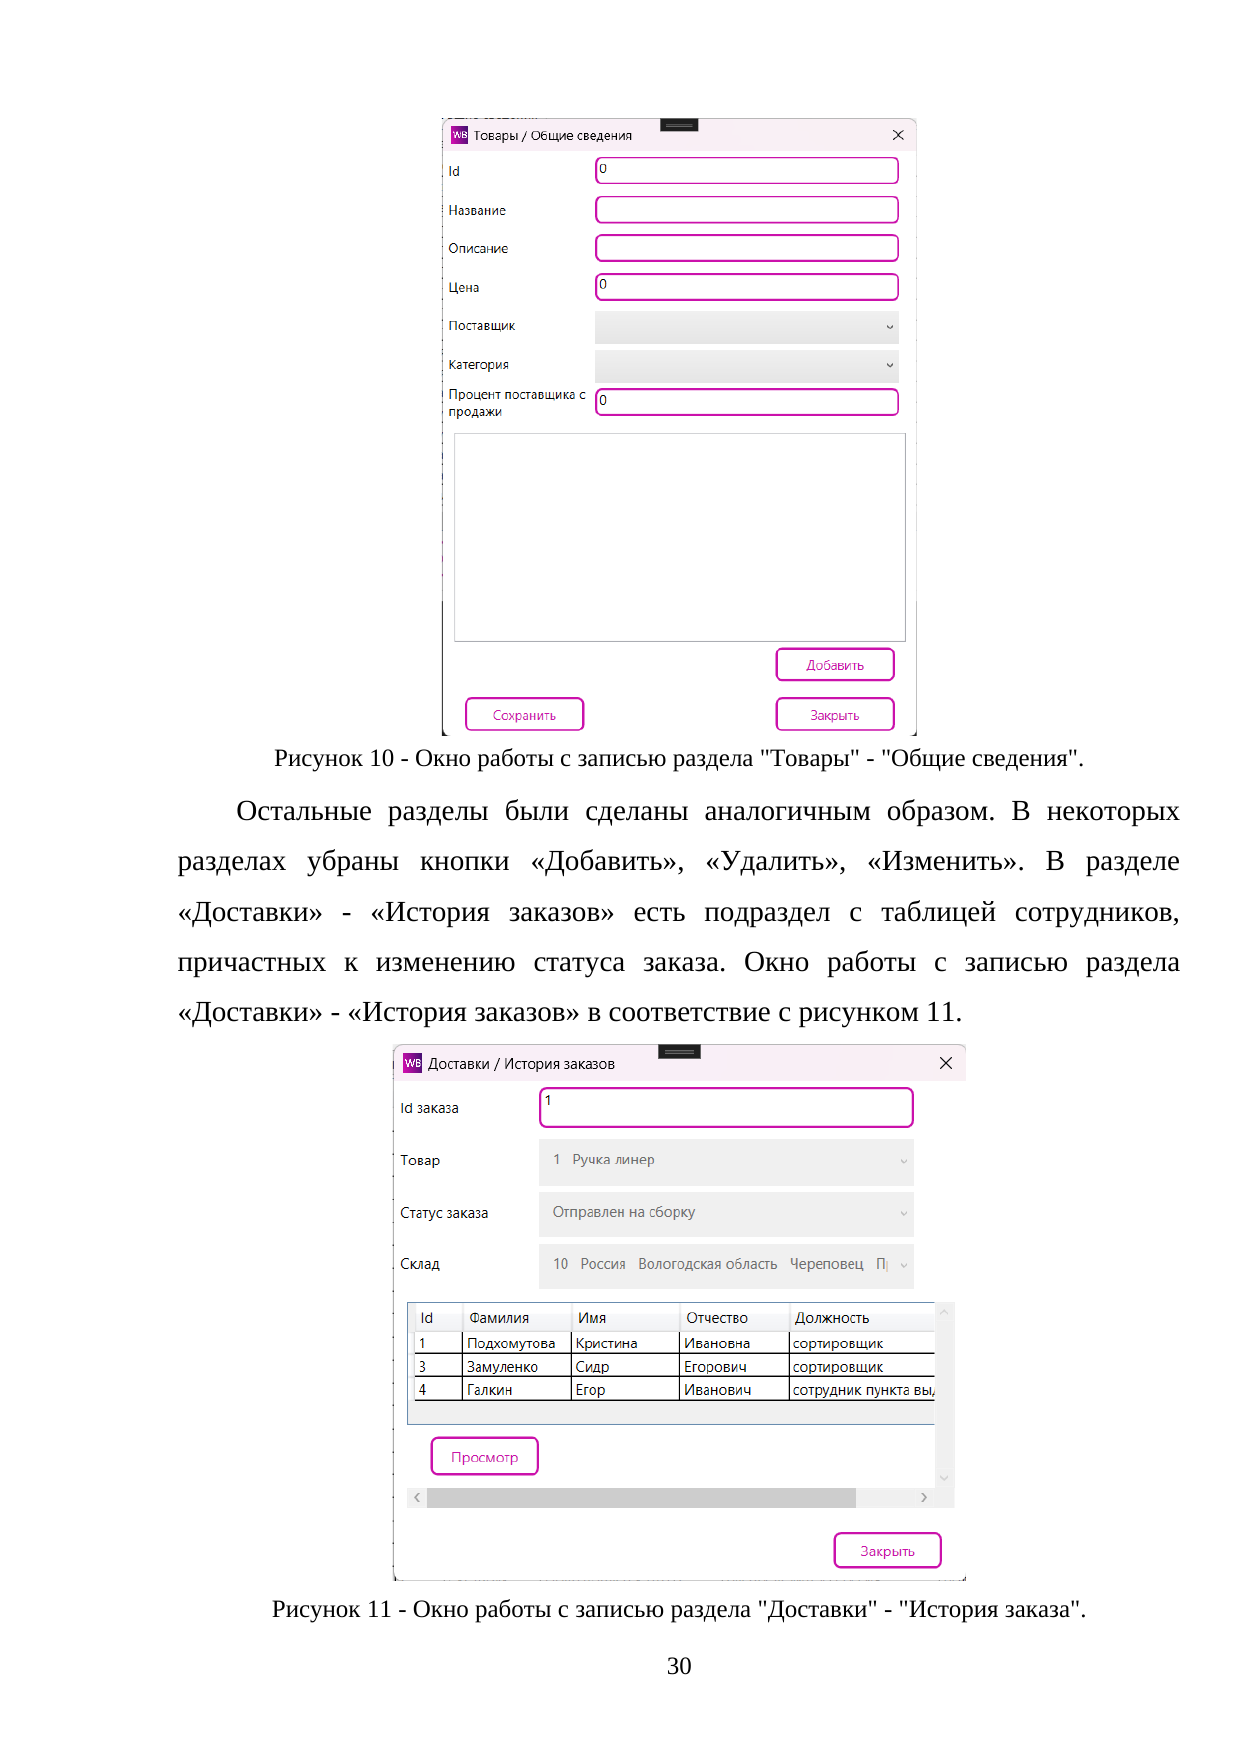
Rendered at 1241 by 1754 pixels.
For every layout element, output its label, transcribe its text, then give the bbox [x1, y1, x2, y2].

picture [441, 118, 917, 736]
text Рисунок 10 - Окно работы с записью раздела "Товары" - "Общие сведения". [177, 743, 1181, 772]
picture [392, 1044, 966, 1581]
text Остальные разделы были сделаны аналогичным образом. В некоторых разделах убраны кнопки «Добавить», «Удалить», «Изменить». В разделе «Доставки» - «История заказов» есть подраздел с таблицей сотрудников, причастных к изменению статуса заказа. Окно работы с записью раздела «Доставки» - «История заказов» в соответствие с рисунком 11. [177, 793, 1181, 1028]
text Рисунок 11 - Окно работы с записью раздела "Доставки" - "История заказа". [177, 1594, 1181, 1623]
